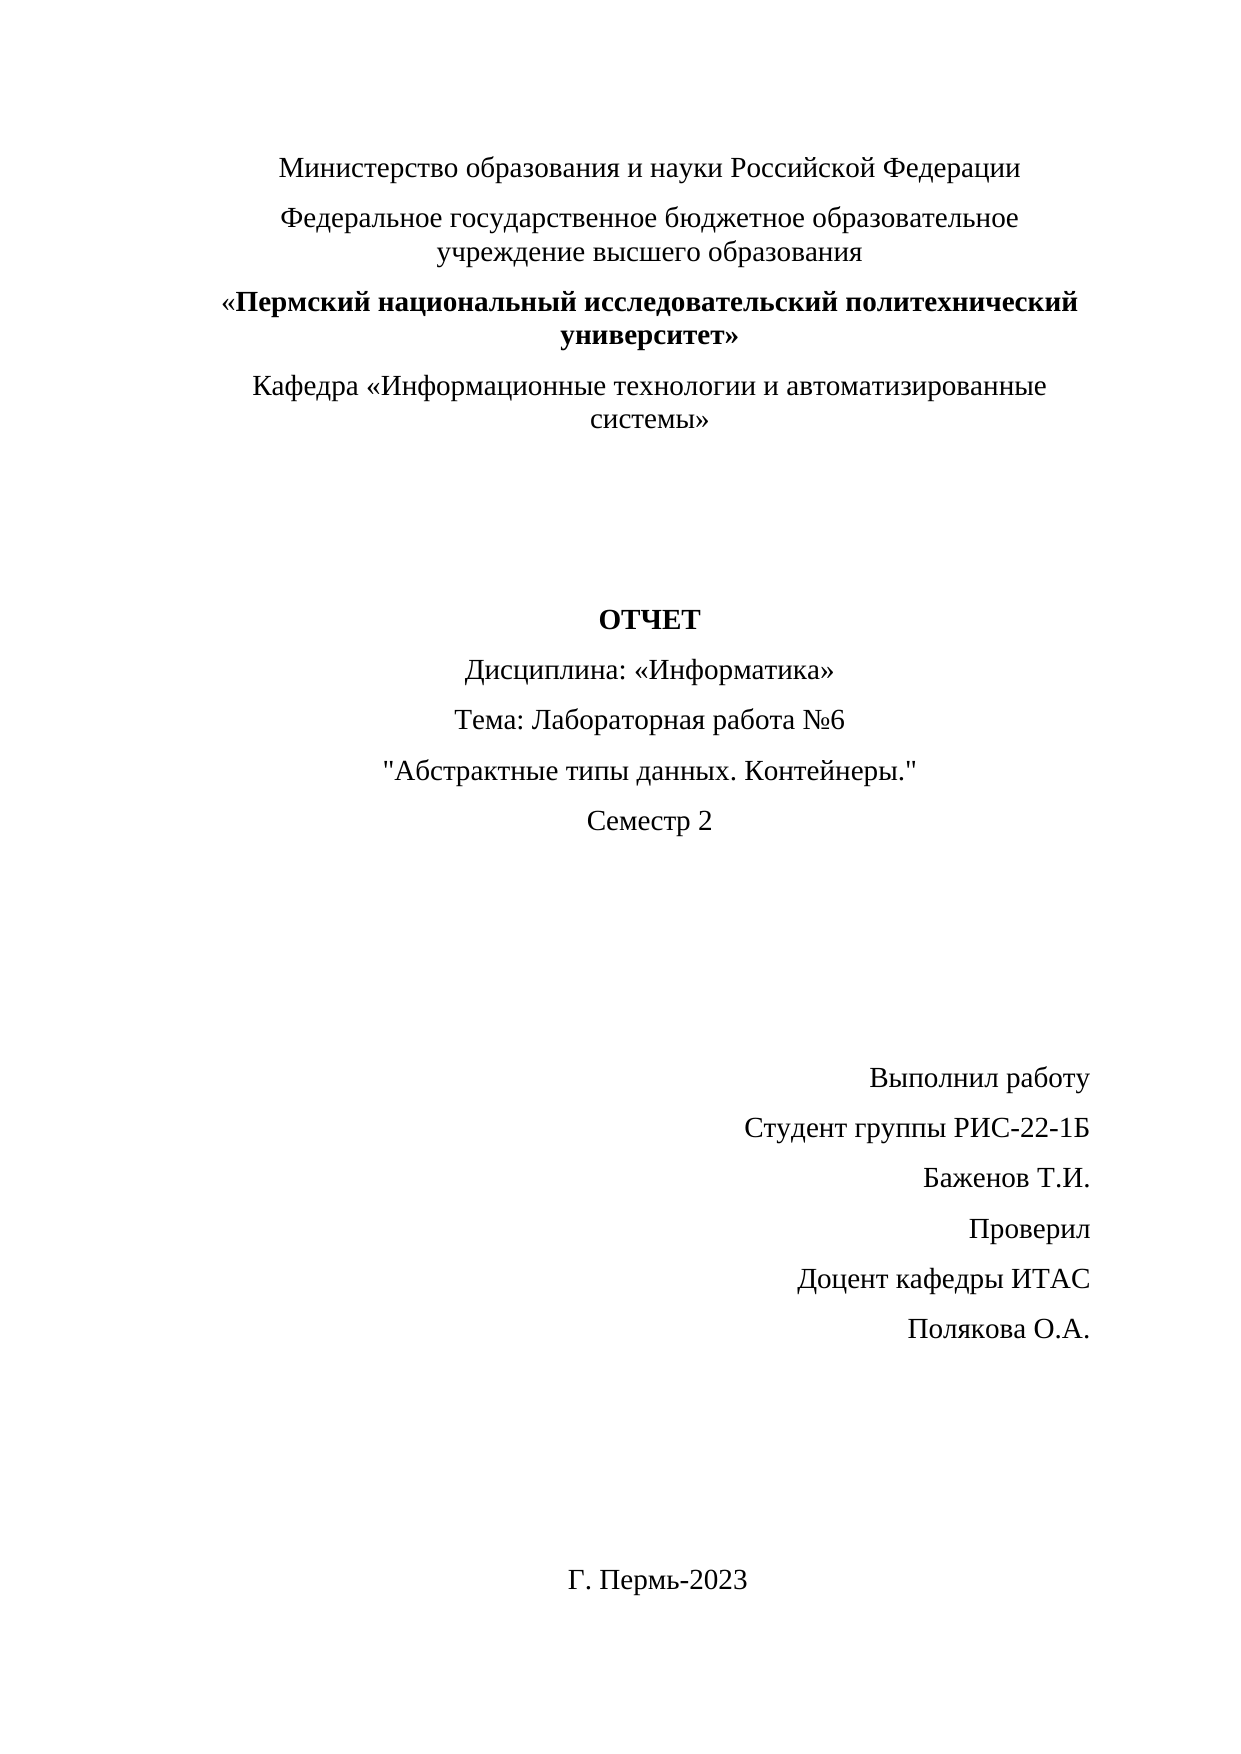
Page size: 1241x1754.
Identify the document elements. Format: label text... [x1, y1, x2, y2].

text Полякова О.А. [209, 1311, 1090, 1345]
text Баженов Т.И. [209, 1161, 1090, 1194]
text «Пермский национальный исследовательский политехнический университет» [209, 284, 1090, 351]
text Дисциплина: «Информатика» [209, 652, 1090, 686]
text Студент группы РИС-22-1Б [209, 1110, 1090, 1144]
text Доцент кафедры ИТАС [209, 1261, 1090, 1294]
text Проверил [209, 1211, 1090, 1244]
text "Абстрактные типы данных. Контейнеры." [209, 753, 1090, 786]
text ОТЧЕТ [209, 602, 1090, 636]
text Выполнил работу [209, 1060, 1090, 1094]
text Федеральное государственное бюджетное образовательное учреждение высшего образования [209, 200, 1090, 267]
text Г. Пермь-2023 [150, 1562, 1090, 1596]
text Кафедра «Информационные технологии и автоматизированные системы» [209, 368, 1090, 435]
text Тема: Лабораторная работа №6 [209, 702, 1090, 736]
text Министерство образования и науки Российской Федерации [209, 150, 1090, 183]
text Семестр 2 [209, 803, 1090, 836]
